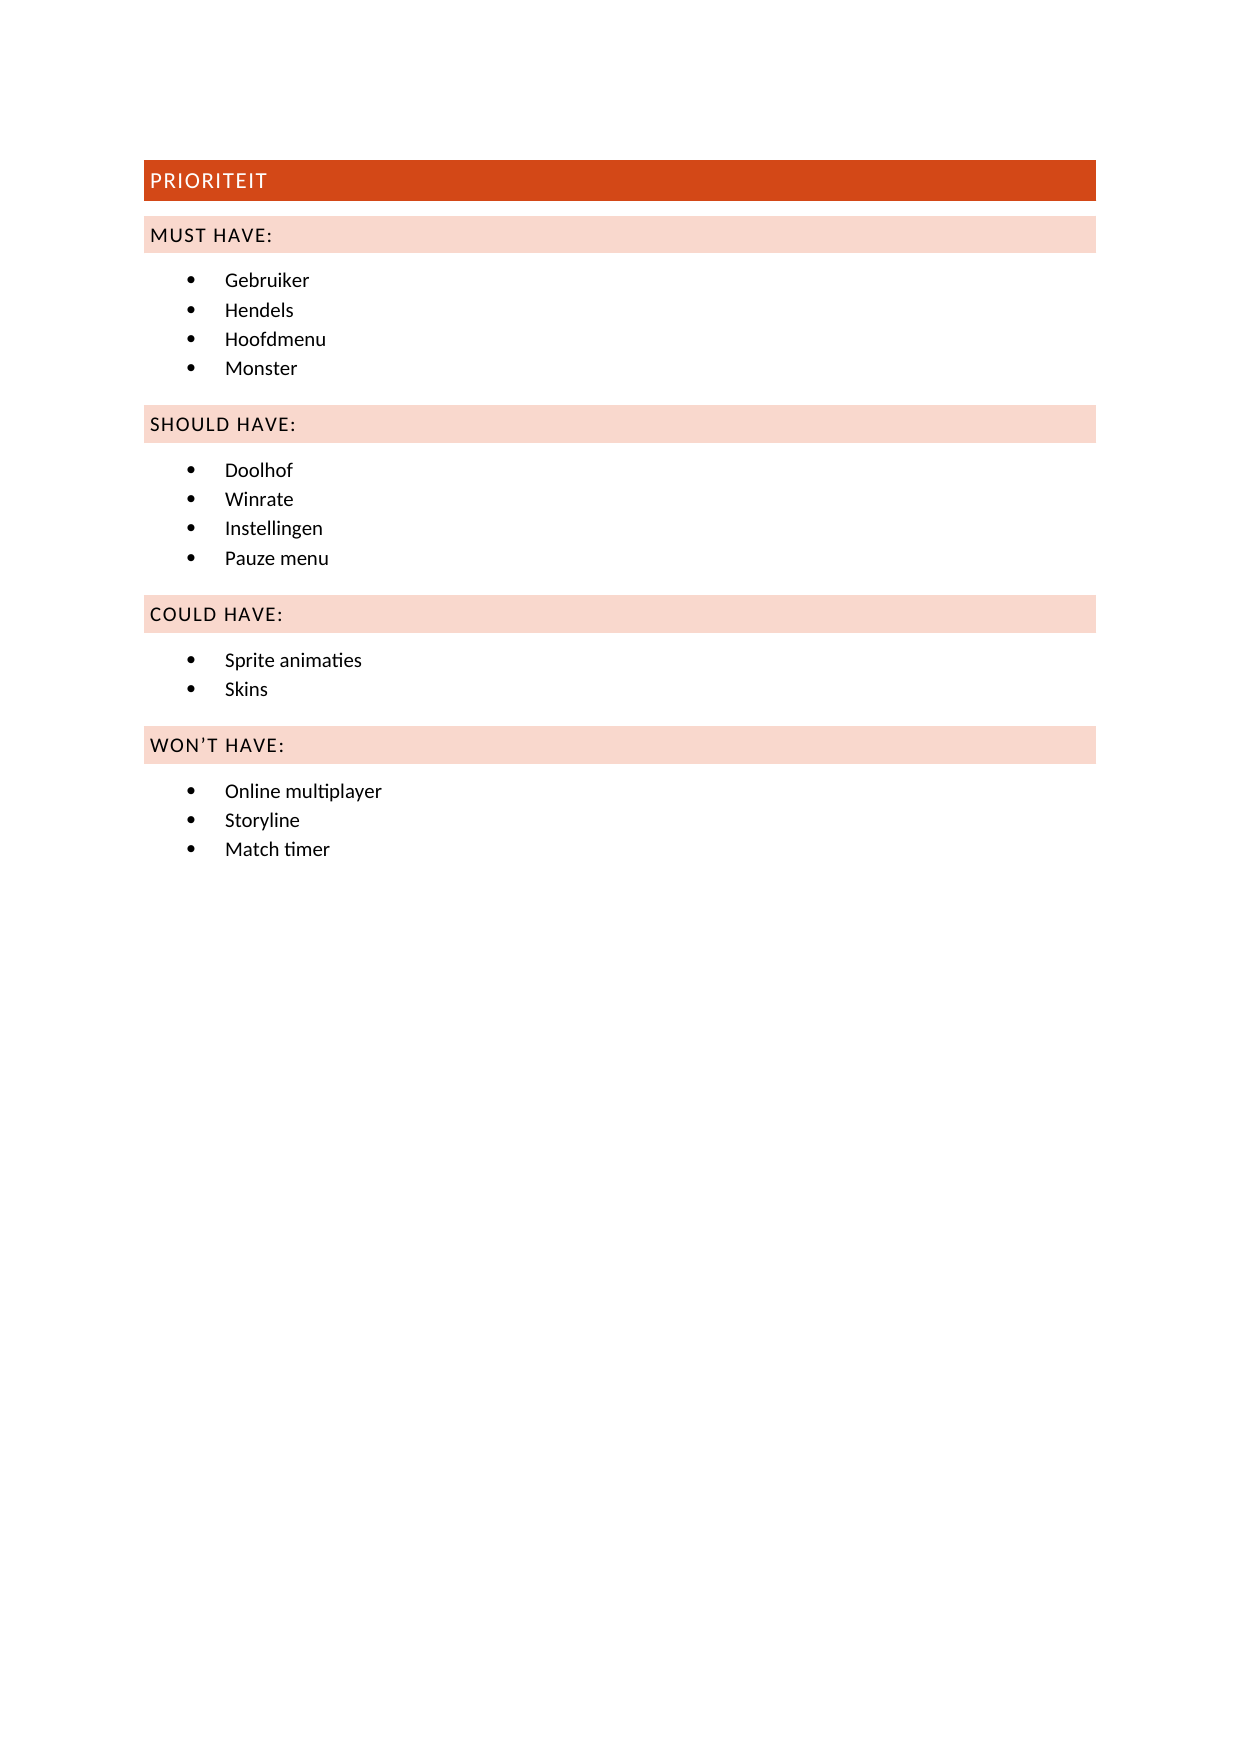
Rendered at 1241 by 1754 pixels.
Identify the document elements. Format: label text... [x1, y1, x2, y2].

list Online multiplayer [187, 778, 1090, 803]
subtitle Prioriteit [150, 167, 1090, 195]
subtitle Won’t have: [150, 732, 1090, 758]
list Winrate [187, 486, 1090, 512]
list Instellingen [187, 516, 1090, 541]
list Hendels [187, 297, 1090, 322]
list Doolhof [187, 457, 1090, 483]
list Hoofdmenu [187, 326, 1090, 351]
list Sprite animaties [187, 647, 1090, 672]
list Gebruiker [187, 268, 1090, 293]
list Match timer [187, 836, 1090, 862]
subtitle Should have: [150, 411, 1090, 437]
list Pauze menu [187, 545, 1090, 570]
subtitle could have: [150, 601, 1090, 626]
list Skins [187, 676, 1090, 701]
list Monster [187, 355, 1090, 381]
list Storyline [187, 807, 1090, 833]
subtitle Must have: [150, 222, 1090, 247]
